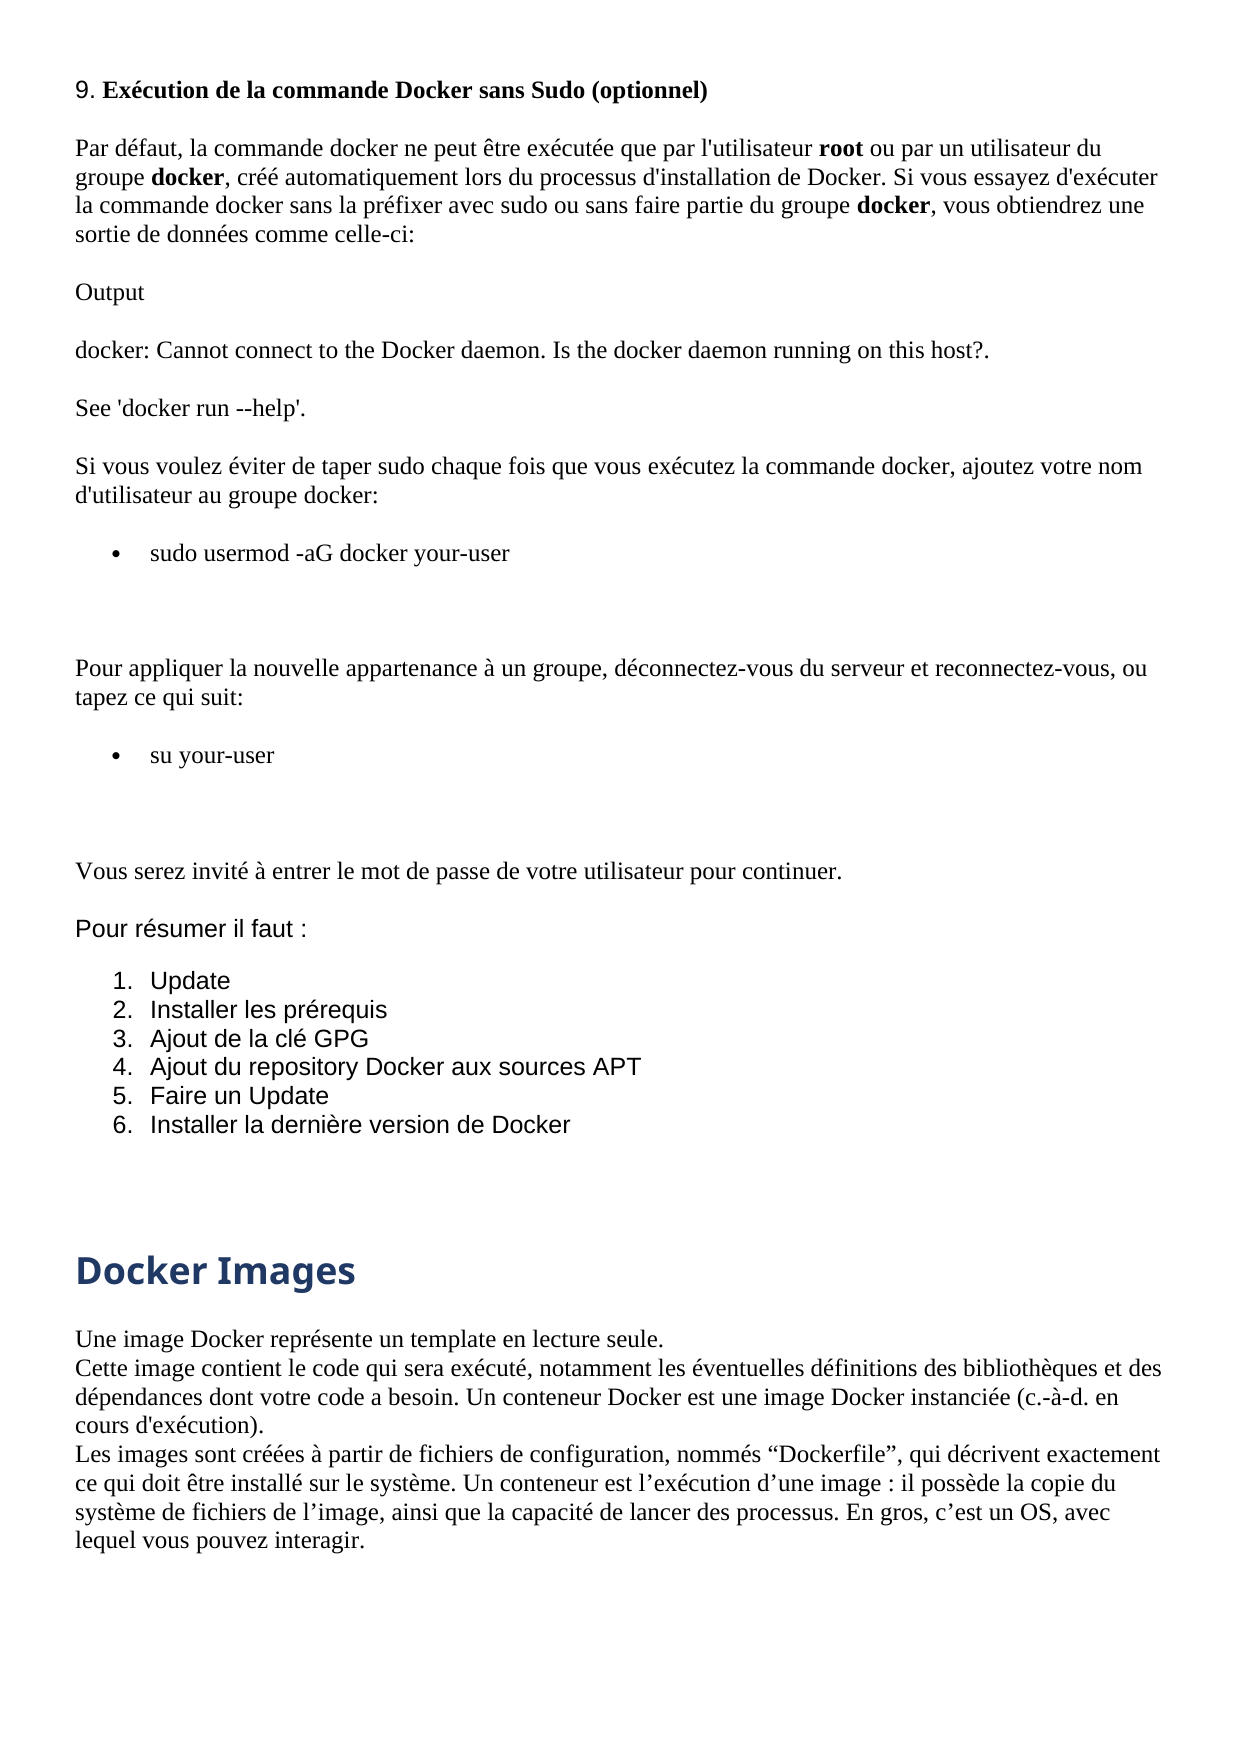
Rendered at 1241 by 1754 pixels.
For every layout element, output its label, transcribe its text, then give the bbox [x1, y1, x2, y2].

list su your-user [112, 740, 1165, 769]
text Par défaut, la commande docker ne peut être exécutée que par l'utilisateur root ou par un utilisateur du groupe docker, créé automatiquement lors du processus d'installation de Docker. Si vous essayez d'exécuter la commande docker sans la préfixer avec sudo ou sans faire partie du groupe docker, vous obtiendrez une sortie de données comme celle-ci: [75, 133, 1165, 248]
text Pour appliquer la nouvelle appartenance à un groupe, déconnectez-vous du serveur et reconnectez-vous, ou tapez ce qui suit: [75, 653, 1165, 711]
list Faire un Update [112, 1081, 1165, 1110]
subtitle Docker Images [75, 1244, 1165, 1296]
text 9. Exécution de la commande Docker sans Sudo (optionnel) [75, 75, 1165, 104]
list Ajout du repository Docker aux sources APT [112, 1052, 1165, 1081]
list Installer les prérequis [112, 995, 1165, 1023]
list Ajout de la clé GPG [112, 1023, 1165, 1052]
list Update [112, 966, 1165, 995]
text Vous serez invité à entrer le mot de passe de votre utilisateur pour continuer. [75, 856, 1165, 885]
text docker: Cannot connect to the Docker daemon. Is the docker daemon running on this host?. [75, 335, 1165, 364]
text Une image Docker représente un template en lecture seule. [75, 1324, 1165, 1353]
text Pour résumer il faut : [75, 914, 1165, 943]
text Les images sont créées à partir de fichiers de configuration, nommés “Dockerfile”, qui décrivent exactement ce qui doit être installé sur le système. Un conteneur est l’exécution d’une image : il possède la copie du système de fichiers de l’image, ainsi que la capacité de lancer des processus. En gros, c’est un OS, avec lequel vous pouvez interagir. [75, 1439, 1165, 1554]
text Cette image contient le code qui sera exécuté, notamment les éventuelles définitions des bibliothèques et des dépendances dont votre code a besoin. Un conteneur Docker est une image Docker instanciée (c.-à-d. en cours d'exécution). [75, 1353, 1165, 1439]
text Si vous voulez éviter de taper sudo chaque fois que vous exécutez la commande docker, ajoutez votre nom d'utilisateur au groupe docker: [75, 451, 1165, 508]
text See 'docker run --help'. [75, 393, 1165, 422]
text Output [75, 277, 1165, 306]
list Installer la dernière version de Docker [112, 1110, 1165, 1138]
list sudo usermod -aG docker your-user [112, 538, 1165, 566]
